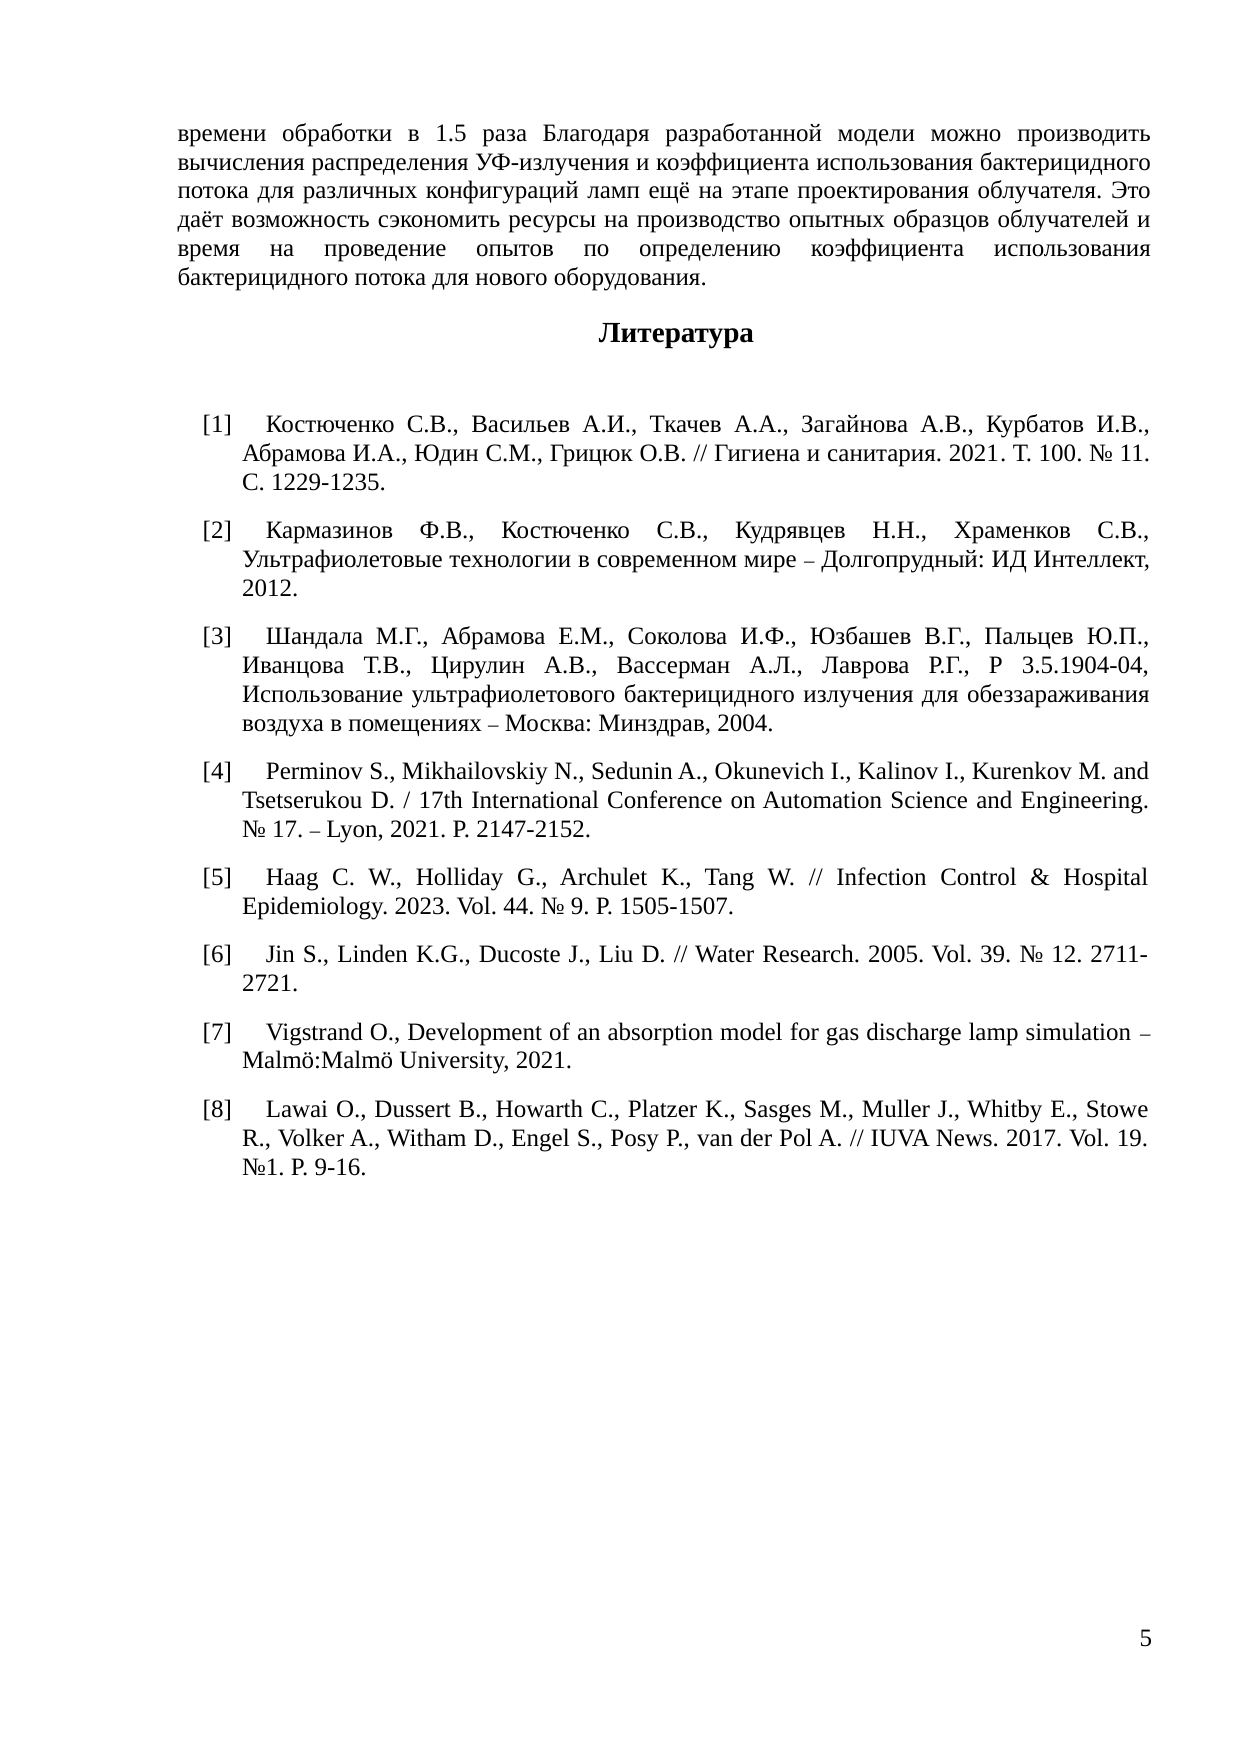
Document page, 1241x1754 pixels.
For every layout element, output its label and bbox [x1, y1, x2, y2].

text [177, 118, 1152, 291]
